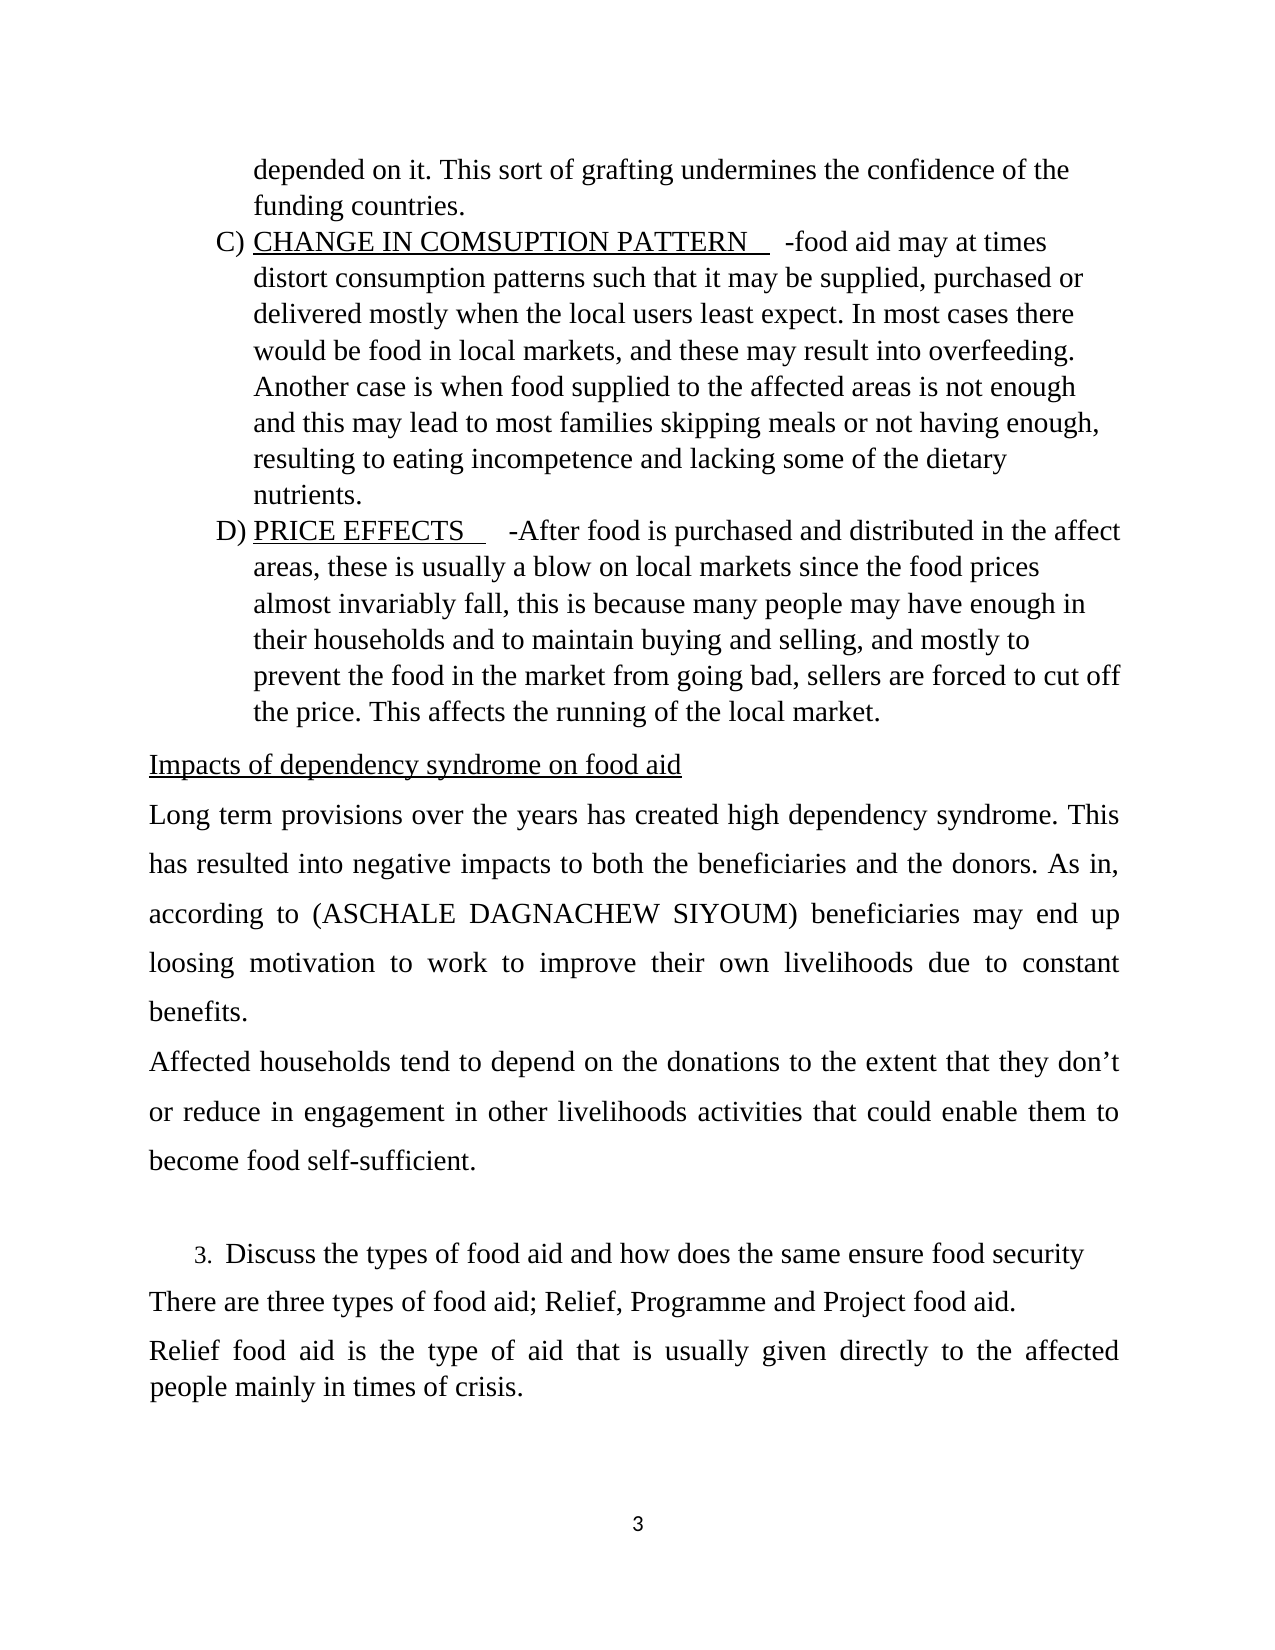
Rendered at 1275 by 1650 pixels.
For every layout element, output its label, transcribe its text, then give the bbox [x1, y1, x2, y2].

list Discuss the types of food aid and how does the same ensure food security [194, 1236, 1120, 1270]
list CHANGE IN COMSUPTION PATTERN -food aid may at times distort consumption patterns such that it may be supplied, purchased or delivered mostly when the local users least expect. In most cases there would be food in local markets, and these may result into overfeeding. Another case is when food supplied to the affected areas is not enough and this may lead to most families skipping meals or not having enough, resulting to eating incompetence and lacking some of the dietary nutrients. [216, 224, 1121, 511]
text There are three types of food aid; Relief, Programme and Project food aid. [148, 1284, 1120, 1318]
text Long term provisions over the years has created high dependency syndrome. This has resulted into negative impacts to both the beneficiaries and the donors. As in, according to beneficiaries may end up loosing motivation to work to improve their own livelihoods due to constant benefits. [148, 797, 1120, 1028]
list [216, 152, 1121, 222]
text Impacts of dependency syndrome on food aid [148, 747, 1120, 781]
list PRICE EFFECTS -After food is purchased and distributed in the affect areas, these is usually a blow on local markets since the food prices almost invariably fall, this is because many people may have enough in their households and to maintain buying and selling, and mostly to prevent the food in the market from going bad, sellers are forced to cut off the price. This affects the running of the local market. [216, 513, 1121, 728]
text Affected households tend to depend on the donations to the extent that they don’t or reduce in engagement in other livelihoods activities that could enable them to become food self-sufficient. [148, 1044, 1120, 1177]
text Relief food aid is the type of aid that is usually given directly to the affected people mainly in times of crisis. [148, 1333, 1120, 1402]
